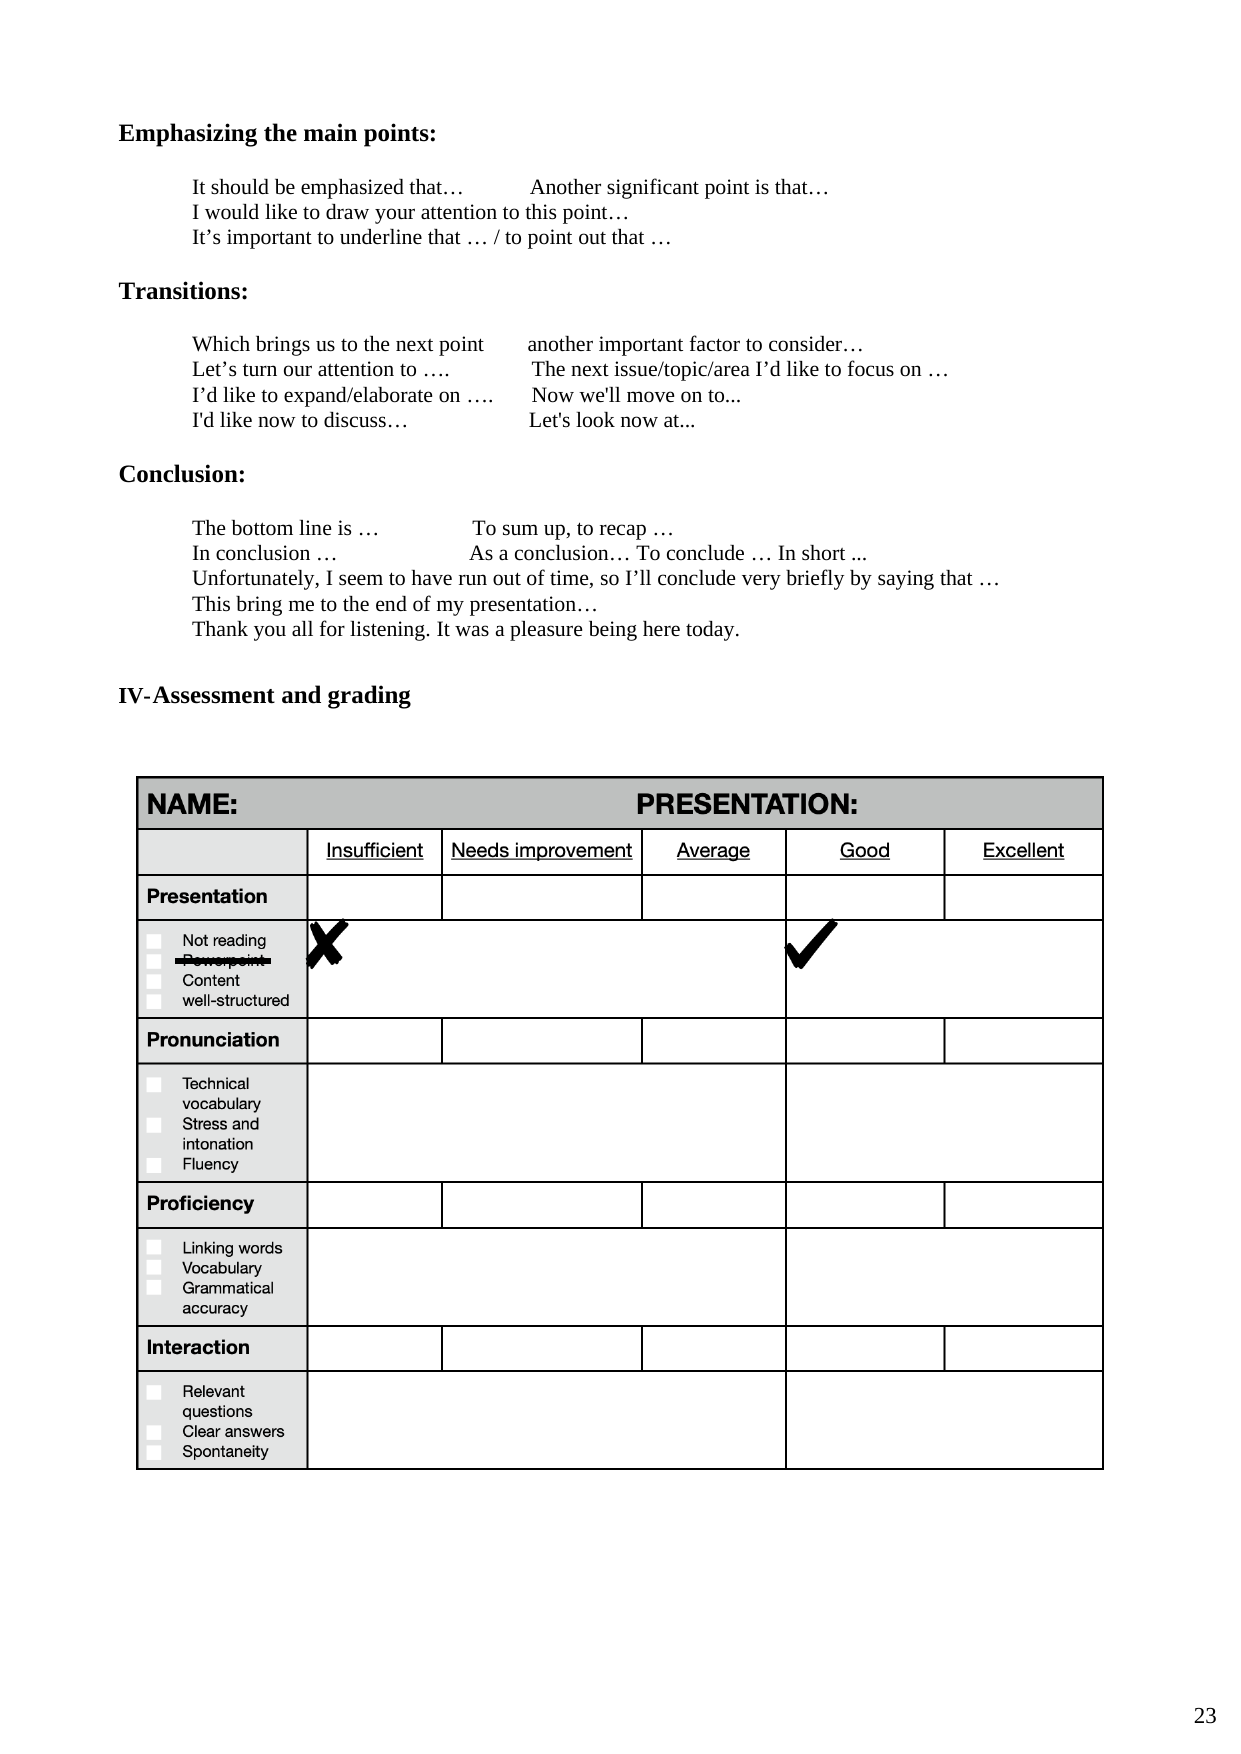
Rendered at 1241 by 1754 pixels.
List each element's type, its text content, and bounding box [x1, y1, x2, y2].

text Which brings us to the next point another important factor to consider… [192, 331, 1161, 356]
subtitle Emphasizing the main points: [118, 118, 1161, 147]
text Let’s turn our attention to …. The next issue/topic/area I’d like to focus on … I’d like to expand/elaborate on …. Now we'll move on to... [192, 356, 950, 407]
picture [137, 777, 1103, 1469]
text Thank you all for listening. It was a pleasure being here today. [192, 616, 1161, 641]
subtitle Conclusion: [118, 459, 1161, 487]
text Unfortunately, I seem to have run out of time, so I’ll conclude very briefly by saying that … This bring me to the end of my presentation… [192, 565, 1031, 616]
text In conclusion … As a conclusion… To conclude … In short ... [192, 540, 1161, 565]
text It’s important to underline that … / to point out that … [192, 224, 1161, 249]
list Assessment and grading [118, 680, 1161, 709]
text It should be emphasized that… Another significant point is that… I would like to draw your attention to this point… [192, 174, 831, 224]
text The bottom line is … To sum up, to recap … [192, 515, 1161, 540]
subtitle Transitions: [118, 276, 1161, 305]
text I'd like now to discuss… Let's look now at... [192, 407, 1161, 432]
